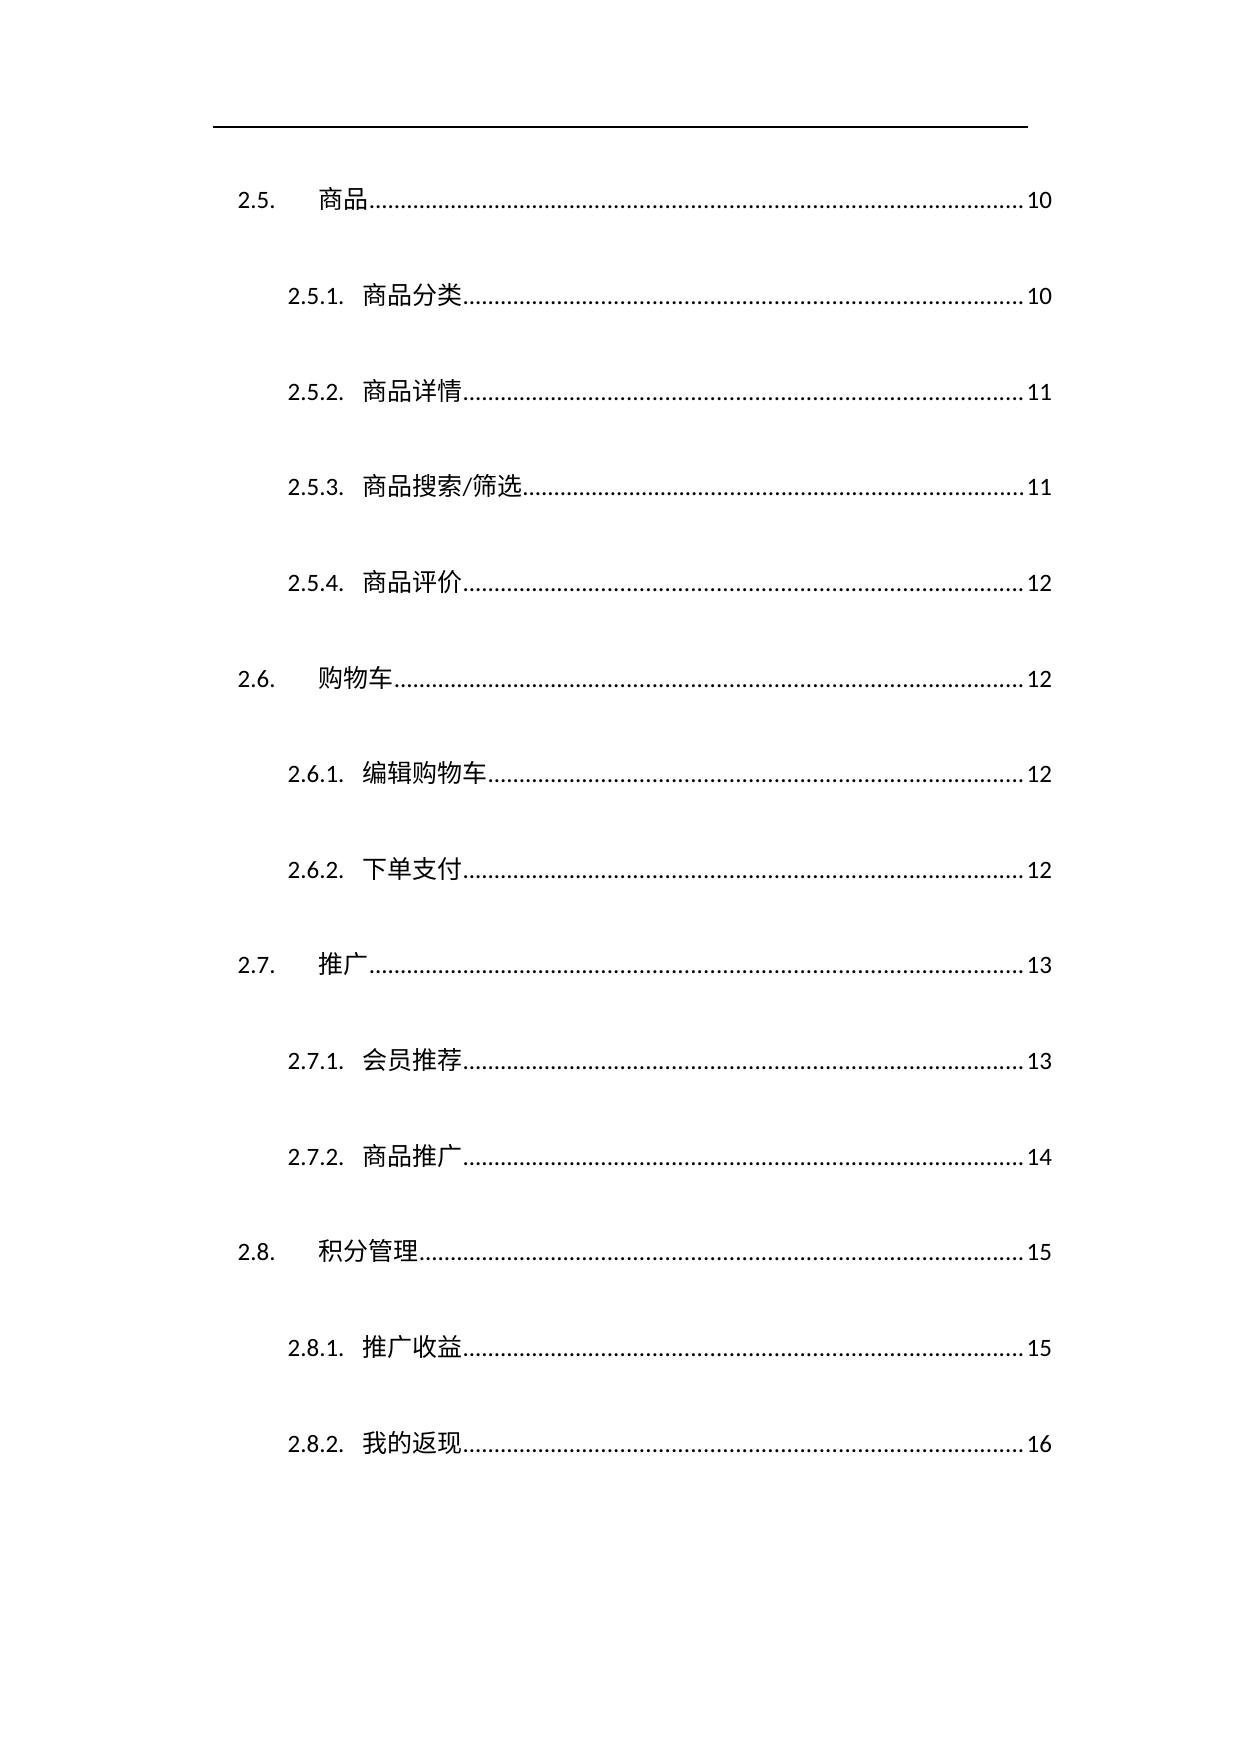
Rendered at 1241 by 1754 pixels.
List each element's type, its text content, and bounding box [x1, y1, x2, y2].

text 2.6. 购物车 12 [237, 644, 1028, 709]
text 2.5.4. 商品评价 12 [287, 548, 1028, 613]
text 2.5.1. 商品分类 10 [287, 261, 1028, 326]
text 2.6.2. 下单支付 12 [287, 835, 1028, 900]
text 2.6.1. 编辑购物车 12 [287, 739, 1028, 804]
text 2.8.1. 推广收益 15 [287, 1313, 1028, 1378]
text 2.7. 推广 13 [237, 931, 1028, 996]
text 2.8. 积分管理 15 [237, 1217, 1028, 1282]
text 2.7.1. 会员推荐 13 [287, 1026, 1028, 1091]
text 2.5. 商品 10 [237, 166, 1028, 231]
text 2.8.2. 我的返现 16 [287, 1409, 1028, 1474]
text 2.5.3. 商品搜索/筛选 11 [287, 452, 1028, 517]
text 2.7.2. 商品推广 14 [287, 1122, 1028, 1187]
text 2.5.2. 商品详情 11 [287, 357, 1028, 422]
